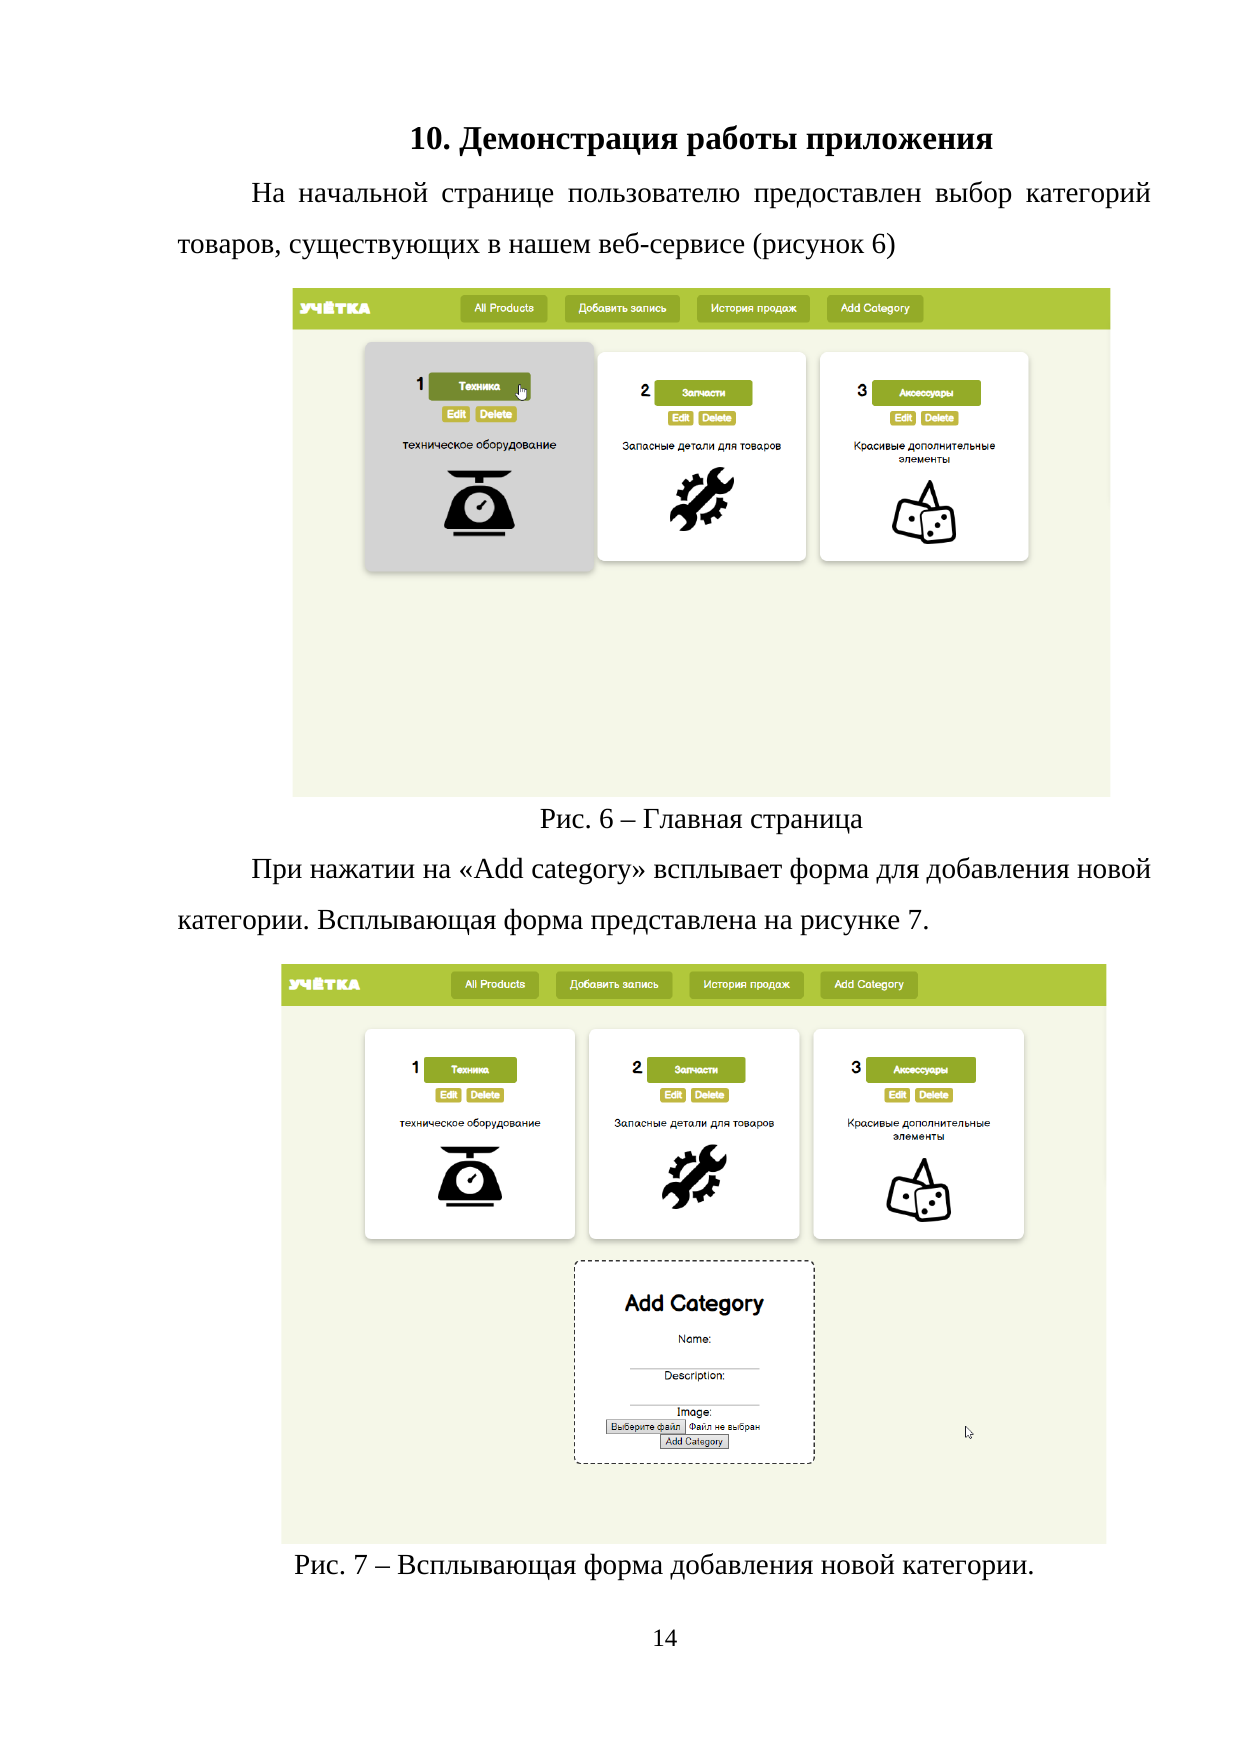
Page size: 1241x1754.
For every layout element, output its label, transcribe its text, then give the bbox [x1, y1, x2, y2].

text При нажатии на «Add category» всплывает форма для добавления новой категории. Всплывающая форма представлена на рисунке 7. [177, 851, 1152, 935]
picture [292, 288, 1111, 797]
text На начальной странице пользователю предоставлен выбор категорий товаров, существующих в нашем веб-сервисе (рисунок 6) [177, 176, 1152, 259]
subtitle 10. Демонстрация работы приложения [177, 118, 1152, 156]
text Рис. 7 – Всплывающая форма добавления новой категории. [177, 1547, 1152, 1581]
text Рис. 6 – Главная страница [177, 801, 1152, 835]
picture [281, 964, 1107, 1544]
